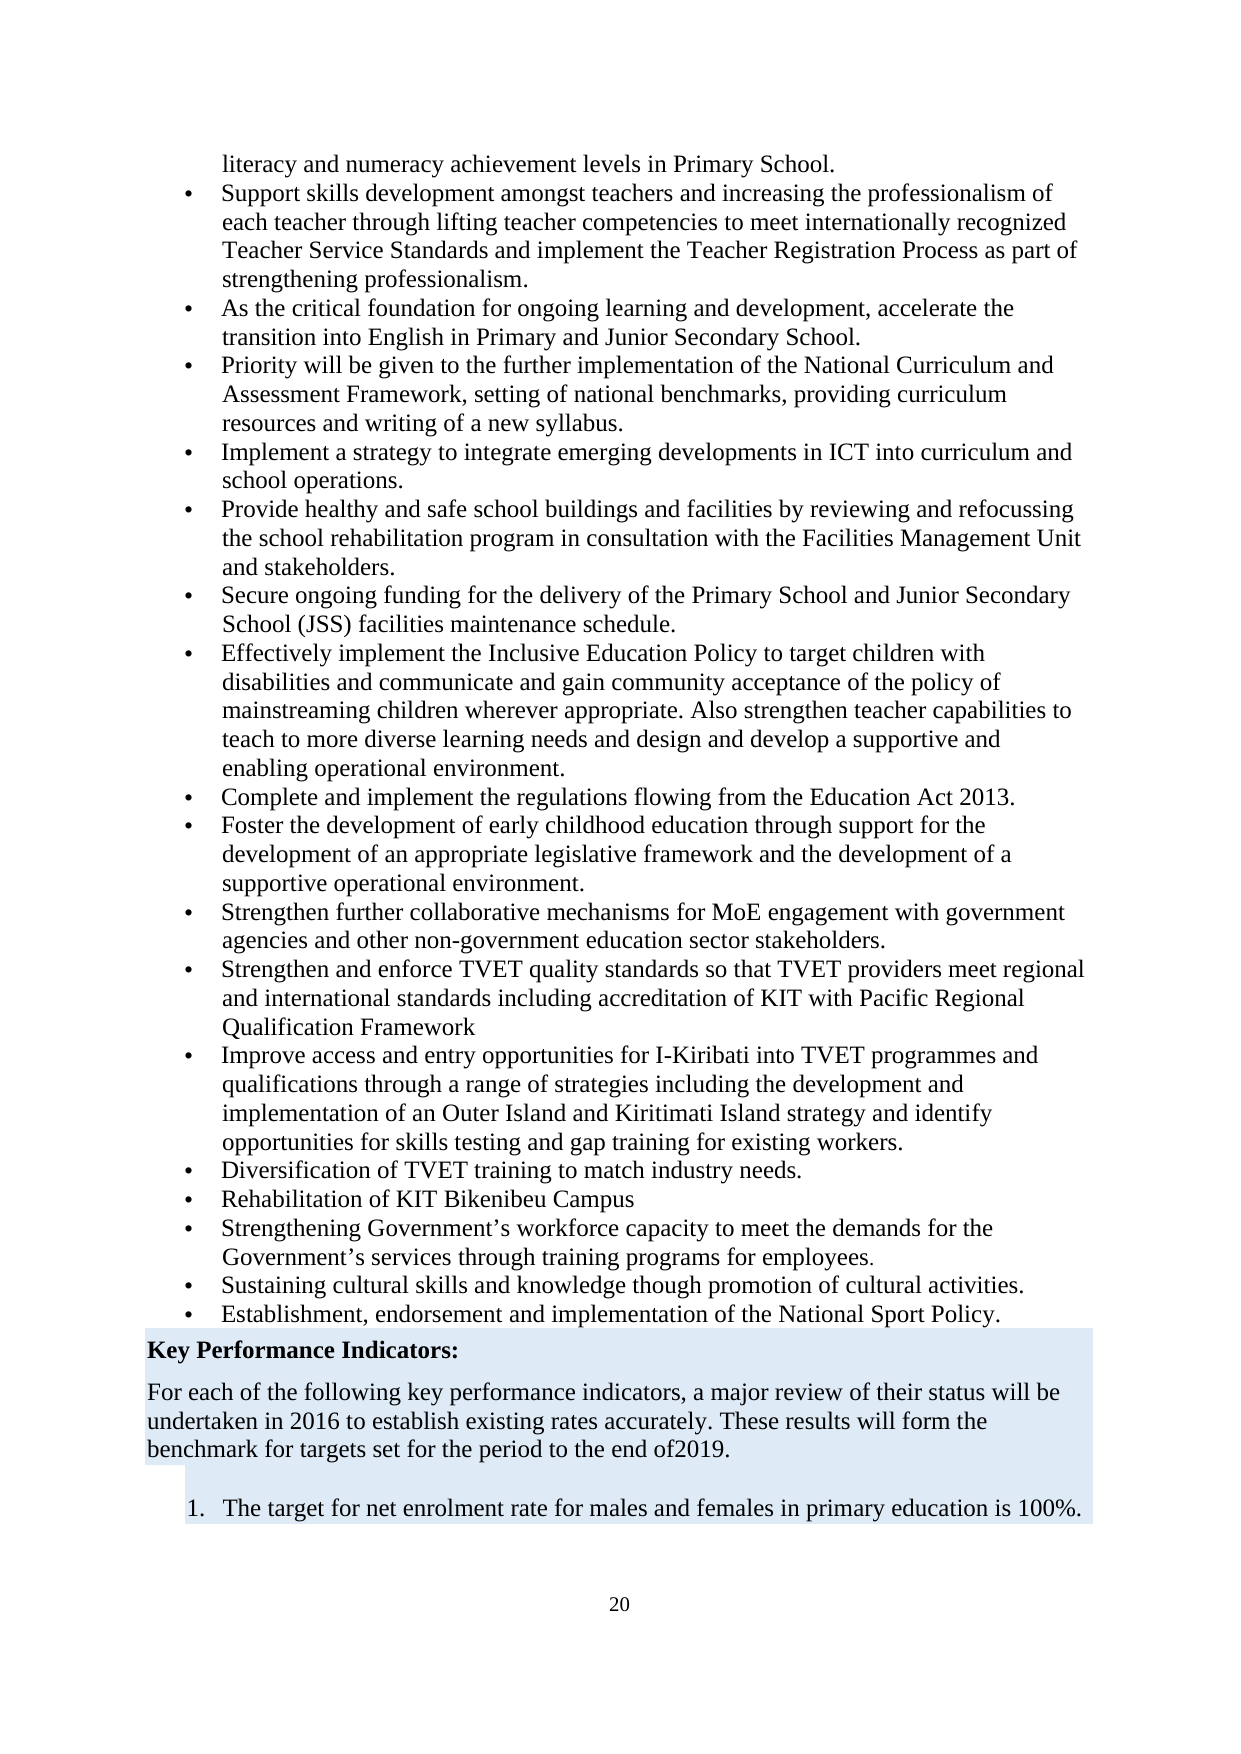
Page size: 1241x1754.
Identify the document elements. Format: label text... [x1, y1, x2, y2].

list Implement a strategy to integrate emerging developments in ICT into curriculum and school operations. [184, 437, 1091, 494]
list Sustaining cultural skills and knowledge though promotion of cultural activities. [147, 1270, 1091, 1299]
text For each of the following key performance indicators, a major review of their status will be undertaken in 2016 to establish existing rates accurately. These results will form the benchmark for targets set for the period to the end of2019. [147, 1369, 1091, 1463]
list Priority will be given to the further implementation of the National Curriculum and Assessment Framework, setting of national benchmarks, providing curriculum resources and writing of a new syllabus. [184, 350, 1091, 437]
list Rehabilitation of KIT Bikenibeu Campus [147, 1184, 1091, 1213]
list Establishment, endorsement and implementation of the National Sport Policy. [147, 1299, 1091, 1328]
list Effectively implement the Inclusive Education Policy to target children with disabilities and communicate and gain community acceptance of the policy of mainstreaming children wherever appropriate. Also strengthen teacher capabilities to teach to more diverse learning needs and design and develop a supportive and enabling operational environment. [184, 638, 1091, 782]
list As the critical foundation for ongoing learning and development, accelerate the transition into English in Primary and Junior Secondary School. [184, 293, 1091, 350]
list Strengthen further collaborative mechanisms for MoE engagement with government agencies and other non-government education sector stakeholders. [184, 897, 1091, 954]
list Secure ongoing funding for the delivery of the Primary School and Junior Secondary School (JSS) facilities maintenance schedule. [184, 580, 1091, 638]
list Foster the development of early childhood education through support for the development of an appropriate legislative framework and the development of a supportive operational environment. [184, 810, 1091, 897]
list Support skills development amongst teachers and increasing the professionalism of each teacher through lifting teacher competencies to meet internationally recognized Teacher Service Standards and implement the Teacher Registration Process as part of strengthening professionalism. [184, 178, 1091, 293]
list The target for net enrolment rate for males and females in primary education is 100%. [187, 1493, 1091, 1522]
list Provide healthy and safe school buildings and facilities by reviewing and refocussing the school rehabilitation program in consultation with the Facilities Management Unit and stakeholders. [184, 494, 1091, 580]
list Diversification of TVET training to match industry needs. [147, 1155, 1091, 1184]
subtitle Key Performance Indicators: [147, 1330, 1091, 1364]
list Strengthening Government’s workforce capacity to meet the demands for the Government’s services through training programs for employees. [184, 1213, 1091, 1270]
list Improve access and entry opportunities for I-Kiribati into TVET programmes and qualifications through a range of strategies including the development and implementation of an Outer Island and Kiritimati Island strategy and identify opportunities for skills testing and gap training for existing workers. [184, 1040, 1091, 1155]
list Strengthen and enforce TVET quality standards so that TVET providers meet regional and international standards including accreditation of KIT with Pacific Regional Qualification Framework [184, 954, 1091, 1040]
list Complete and implement the regulations flowing from the Education Act 2013. [147, 782, 1091, 810]
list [184, 149, 1091, 178]
